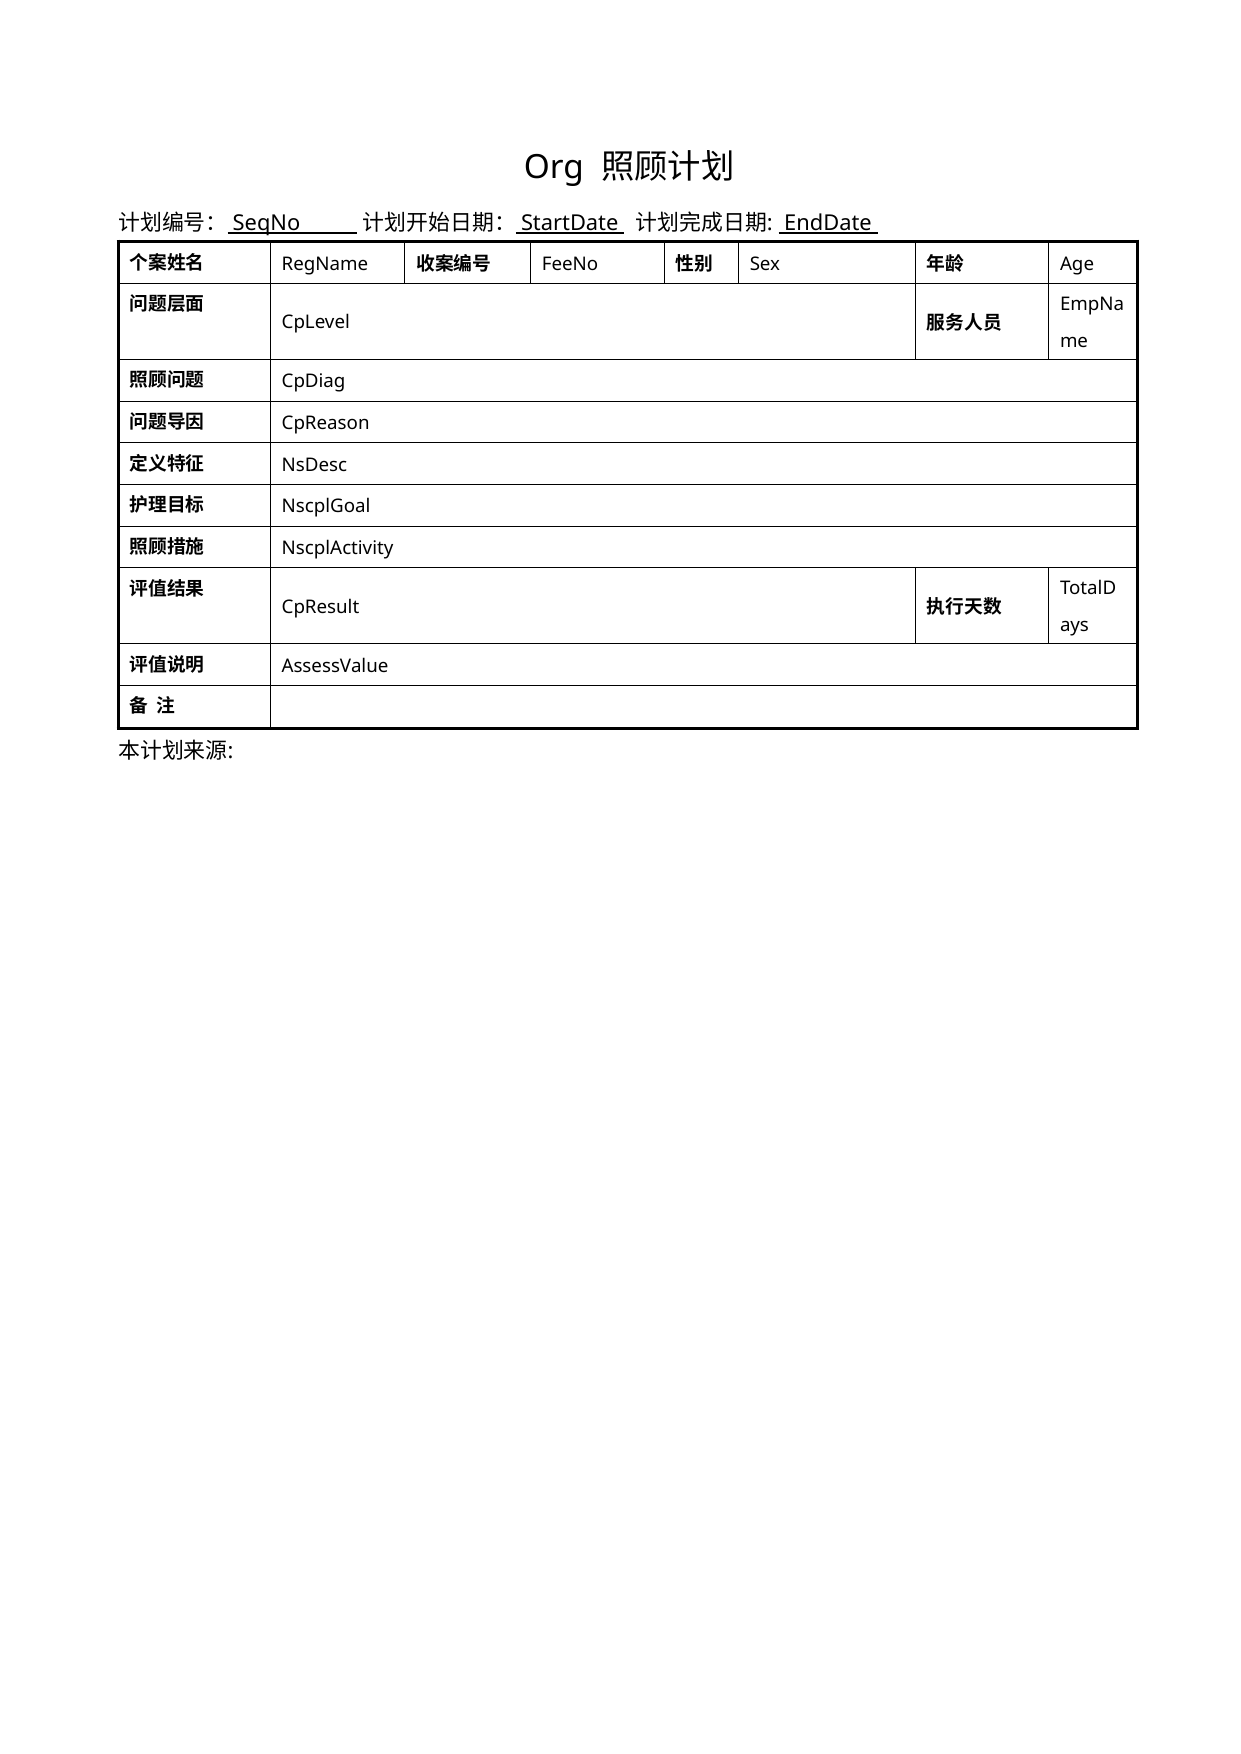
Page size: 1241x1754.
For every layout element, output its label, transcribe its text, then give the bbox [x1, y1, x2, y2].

table_cell 照顾措施 [120, 527, 270, 567]
table_cell CpResult [271, 568, 915, 643]
table_cell NscplActivity [271, 527, 1136, 567]
table_header RegName [271, 243, 404, 283]
table_header Sex [739, 243, 915, 283]
table_cell CpLevel [271, 284, 915, 359]
table_cell TotalDays [1049, 568, 1136, 643]
table_cell NscplGoal [271, 485, 1136, 526]
table_cell 护理目标 [120, 485, 270, 526]
text 本计划来源: [118, 730, 1140, 767]
table_header 年龄 [916, 243, 1048, 283]
table_cell NsDesc [271, 443, 1136, 484]
table_header 性别 [665, 243, 738, 283]
table_cell 服务人员 [916, 284, 1048, 359]
table_cell 备 注 [120, 686, 270, 727]
table_cell 评值说明 [120, 644, 270, 685]
table_cell CpReason [271, 402, 1136, 442]
table_cell 问题层面 [120, 284, 270, 359]
table_cell 问题导因 [120, 402, 270, 442]
table_cell 定义特征 [120, 443, 270, 484]
text 计划编号： SeqNo 计划开始日期： StartDate 计划完成日期: EndDate [118, 202, 1140, 239]
table_cell CpDiag [271, 360, 1136, 401]
table_header FeeNo [531, 243, 664, 283]
table_cell 执行天数 [916, 568, 1048, 643]
table_header Age [1049, 243, 1136, 283]
table_cell 照顾问题 [120, 360, 270, 401]
text Org 照顾计划 [118, 127, 1140, 202]
table_cell 评值结果 [120, 568, 270, 643]
table_cell EmpName [1049, 284, 1136, 359]
table_header 个案姓名 [120, 243, 270, 283]
table_cell [271, 686, 1136, 727]
table_cell AssessValue [271, 644, 1136, 685]
table_header 收案编号 [405, 243, 530, 283]
